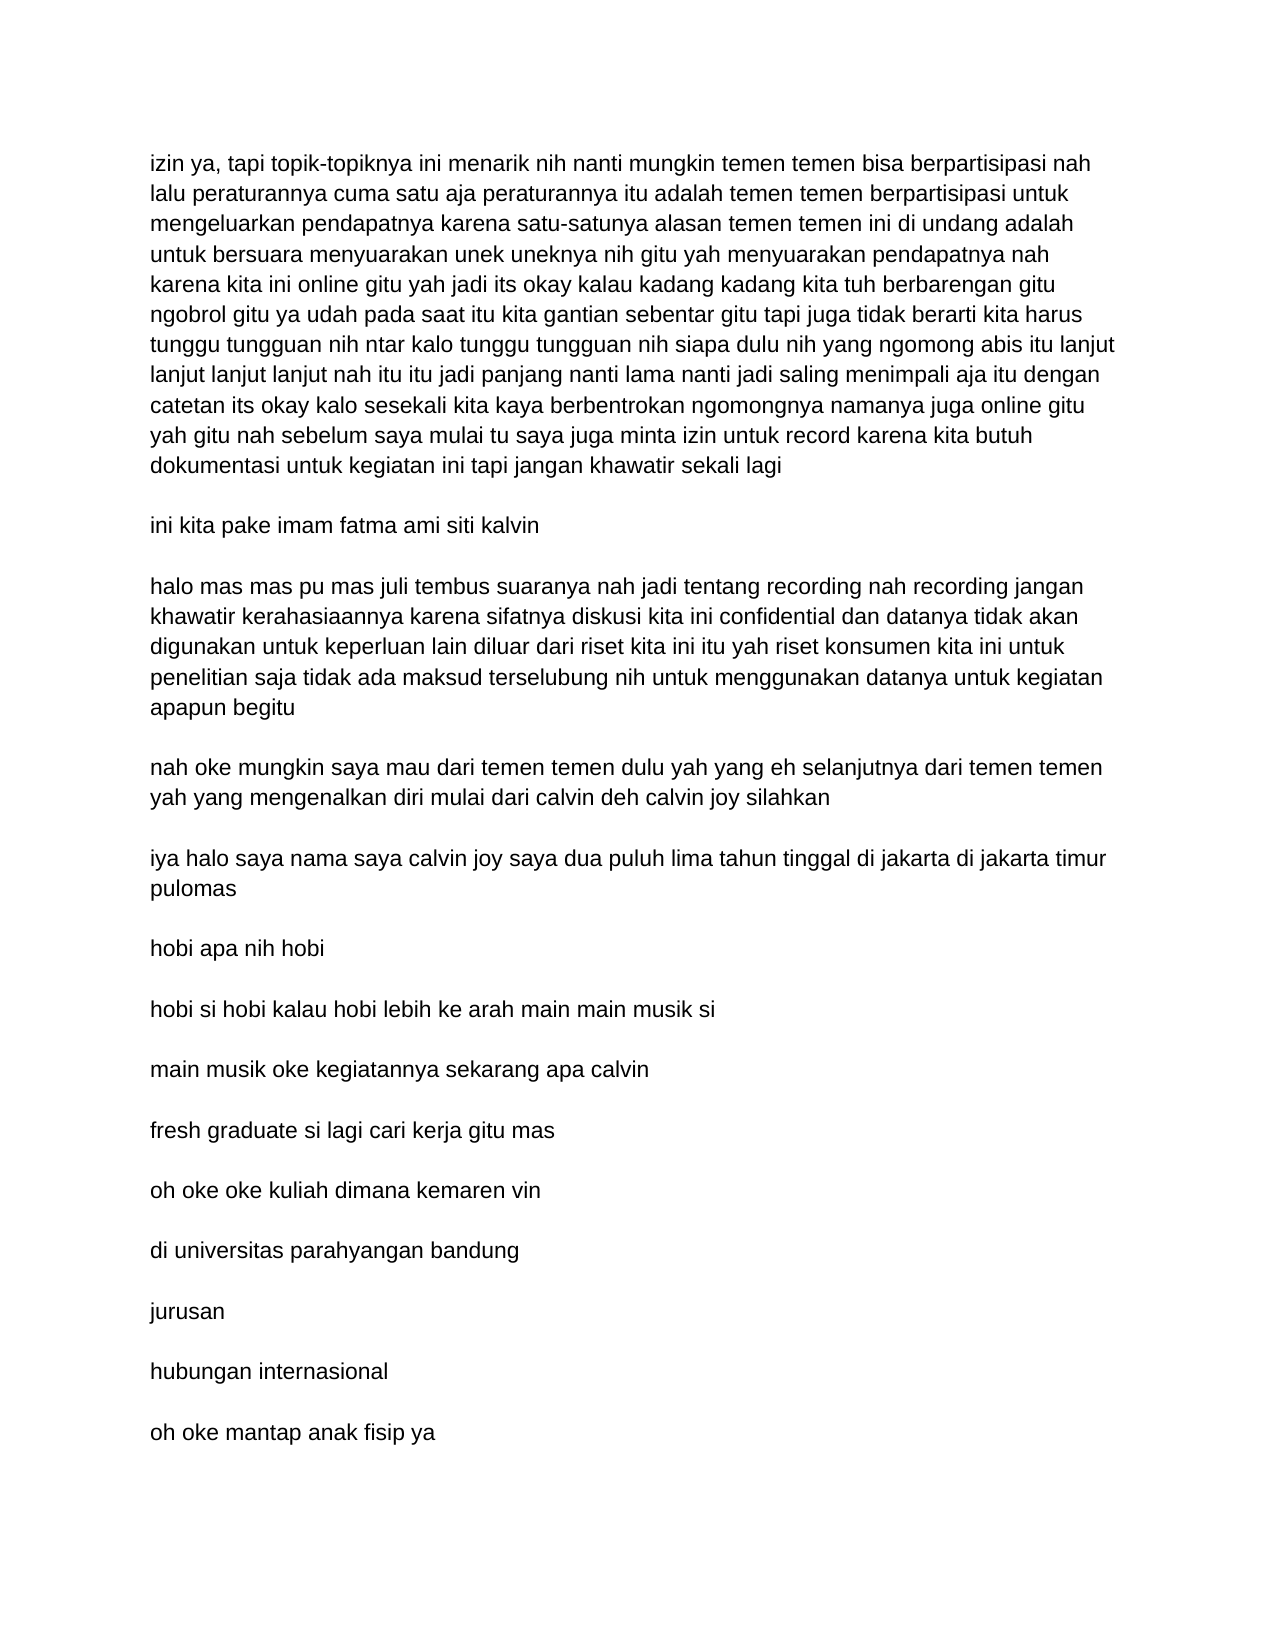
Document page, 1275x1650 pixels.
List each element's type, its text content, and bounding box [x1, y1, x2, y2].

text hubungan internasional [150, 1358, 1125, 1385]
text di universitas parahyangan bandung [150, 1237, 1125, 1264]
text hobi apa nih hobi [150, 935, 1125, 962]
text iya halo saya nama saya calvin joy saya dua puluh lima tahun tinggal di jakarta di jakarta timur pulomas [150, 845, 1125, 901]
text jurusan [150, 1298, 1125, 1324]
text ini kita pake imam fatma ami siti kalvin [150, 512, 1125, 539]
text oh oke mantap anak fisip ya [150, 1419, 1125, 1445]
text main musik oke kegiatannya sekarang apa calvin [150, 1056, 1125, 1083]
text oh oke oke kuliah dimana kemaren vin [150, 1177, 1125, 1203]
text nah oke mungkin saya mau dari temen temen dulu yah yang eh selanjutnya dari temen temen yah yang mengenalkan diri mulai dari calvin deh calvin joy silahkan [150, 754, 1125, 811]
text halo mas mas pu mas juli tembus suaranya nah jadi tentang recording nah recording jangan khawatir kerahasiaannya karena sifatnya diskusi kita ini confidential dan datanya tidak akan digunakan untuk keperluan lain diluar dari riset kita ini itu yah riset konsumen kita ini untuk penelitian saja tidak ada maksud terselubung nih untuk menggunakan datanya untuk kegiatan apapun begitu [150, 573, 1125, 720]
text hobi si hobi kalau hobi lebih ke arah main main musik si [150, 996, 1125, 1022]
text izin ya, tapi topik-topiknya ini menarik nih nanti mungkin temen temen bisa berpartisipasi nah lalu peraturannya cuma satu aja peraturannya itu adalah temen temen berpartisipasi untuk mengeluarkan pendapatnya karena satu-satunya alasan temen temen ini di undang adalah untuk bersuara menyuarakan unek uneknya nih gitu yah menyuarakan pendapatnya nah karena kita ini online gitu yah jadi its okay kalau kadang kadang kita tuh berbarengan gitu ngobrol gitu ya udah pada saat itu kita gantian sebentar gitu tapi juga tidak berarti kita harus tunggu tungguan nih ntar kalo tunggu tungguan nih siapa dulu nih yang ngomong abis itu lanjut lanjut lanjut lanjut nah itu itu jadi panjang nanti lama nanti jadi saling menimpali aja itu dengan catetan its okay kalo sesekali kita kaya berbentrokan ngomongnya namanya juga online gitu yah gitu nah sebelum saya mulai tu saya juga minta izin untuk record karena kita butuh dokumentasi untuk kegiatan ini tapi jangan khawatir sekali lagi [150, 150, 1125, 478]
text fresh graduate si lagi cari kerja gitu mas [150, 1117, 1125, 1143]
